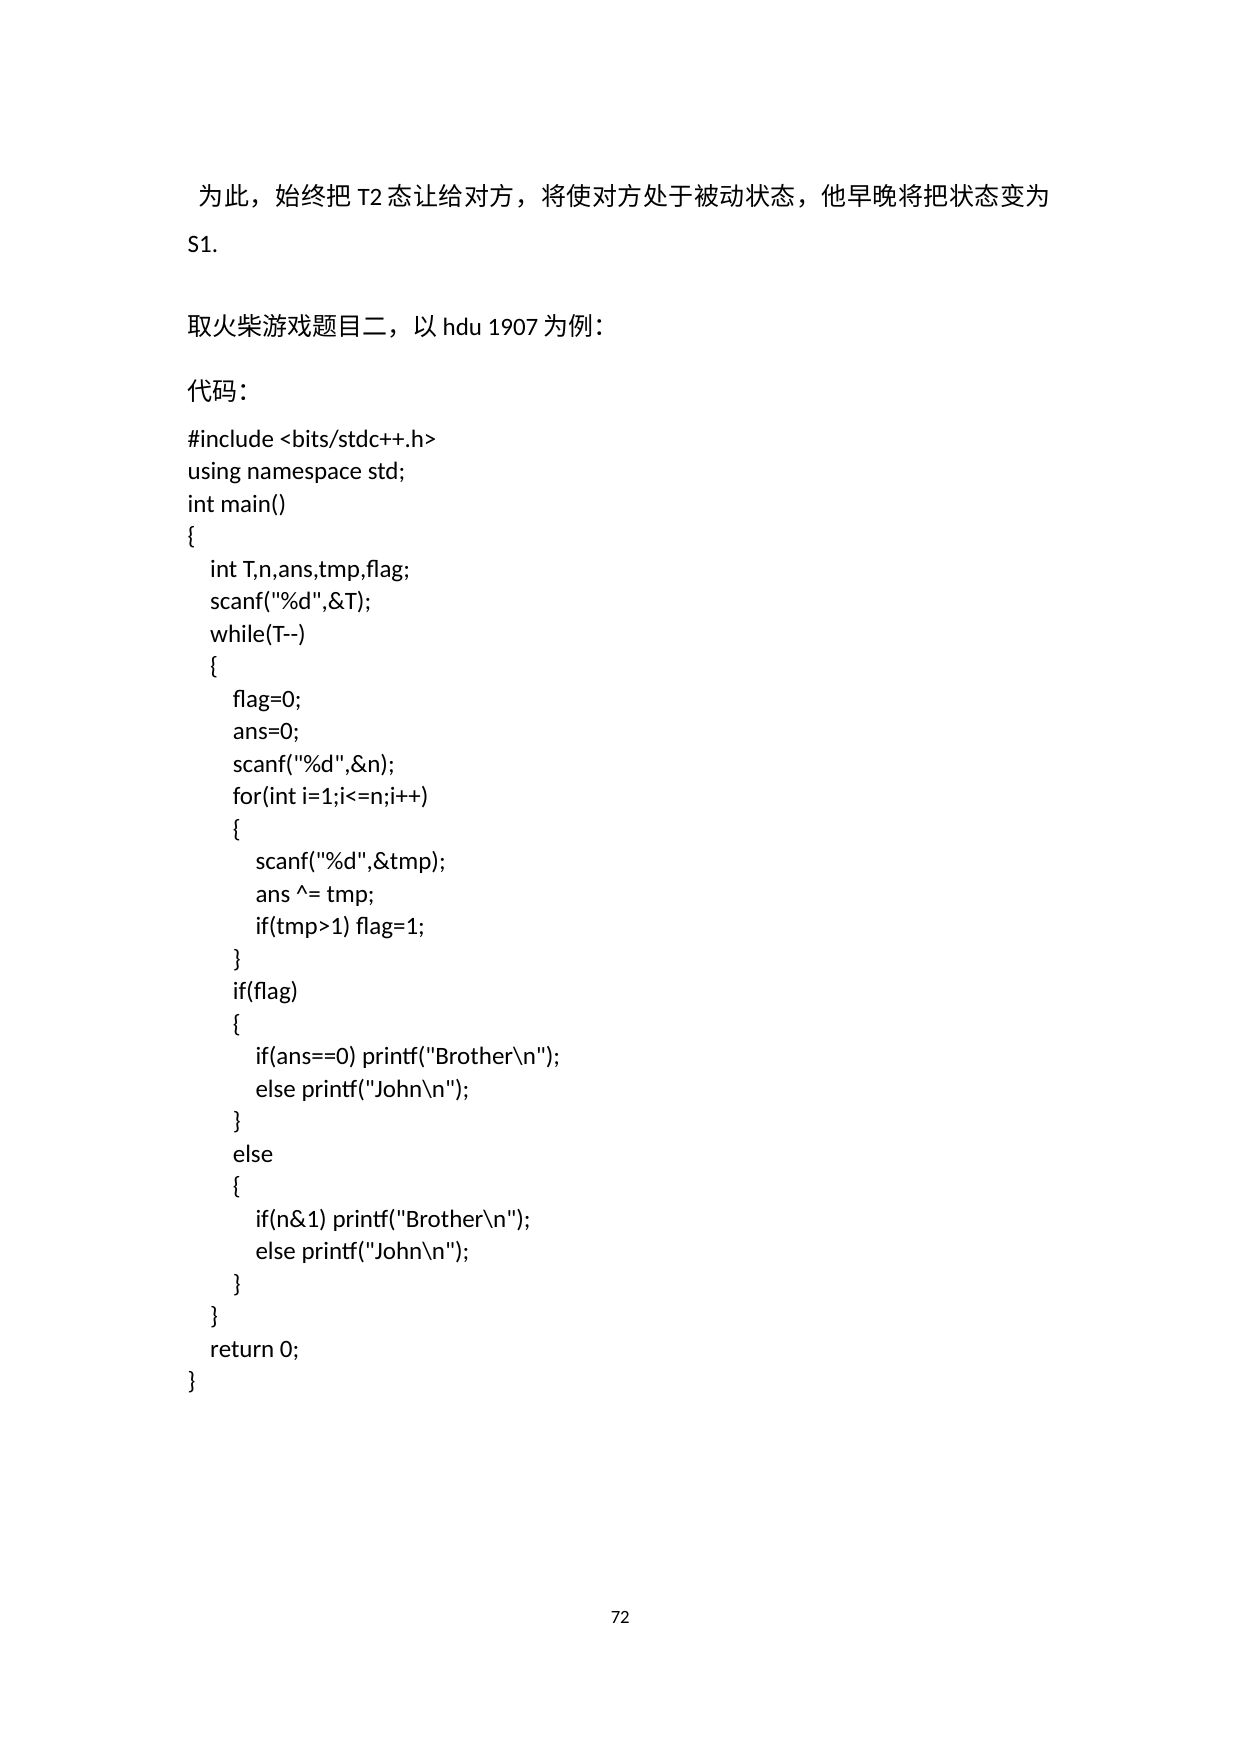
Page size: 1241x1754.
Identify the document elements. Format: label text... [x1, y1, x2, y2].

text using namespace std; [187, 454, 1053, 487]
text #include <bits/stdc++.h> [187, 422, 1053, 454]
text if(ans==0) printf("Brother\n"); [187, 1039, 1053, 1072]
text } [187, 1364, 1053, 1397]
text { [187, 1169, 1053, 1202]
text return 0; [187, 1332, 1053, 1364]
text while(T--) [187, 617, 1053, 649]
text { [187, 1007, 1053, 1039]
text { [187, 812, 1053, 844]
text for(int i=1;i<=n;i++) [187, 779, 1053, 812]
text } [187, 1267, 1053, 1299]
text 代码： [187, 357, 1053, 422]
text ans=0; [187, 714, 1053, 747]
text 取火柴游戏题目二，以hdu 1907为例： [187, 292, 1053, 357]
text scanf("%d",&n); [187, 747, 1053, 779]
text { [187, 519, 1053, 552]
text scanf("%d",&tmp); [187, 844, 1053, 877]
text scanf("%d",&T); [187, 584, 1053, 617]
text } [187, 1104, 1053, 1137]
text if(n&1) printf("Brother\n"); [187, 1202, 1053, 1234]
text } [187, 1299, 1053, 1332]
text if(flag) [187, 974, 1053, 1007]
text ans ^= tmp; [187, 877, 1053, 909]
text else printf("John\n"); [187, 1072, 1053, 1104]
text else printf("John\n"); [187, 1234, 1053, 1267]
text int main() [187, 487, 1053, 519]
text else [187, 1137, 1053, 1169]
text if(tmp>1) flag=1; [187, 909, 1053, 942]
text { [187, 649, 1053, 682]
text int T,n,ans,tmp,flag; [187, 552, 1053, 584]
text } [187, 942, 1053, 974]
text flag=0; [187, 682, 1053, 714]
